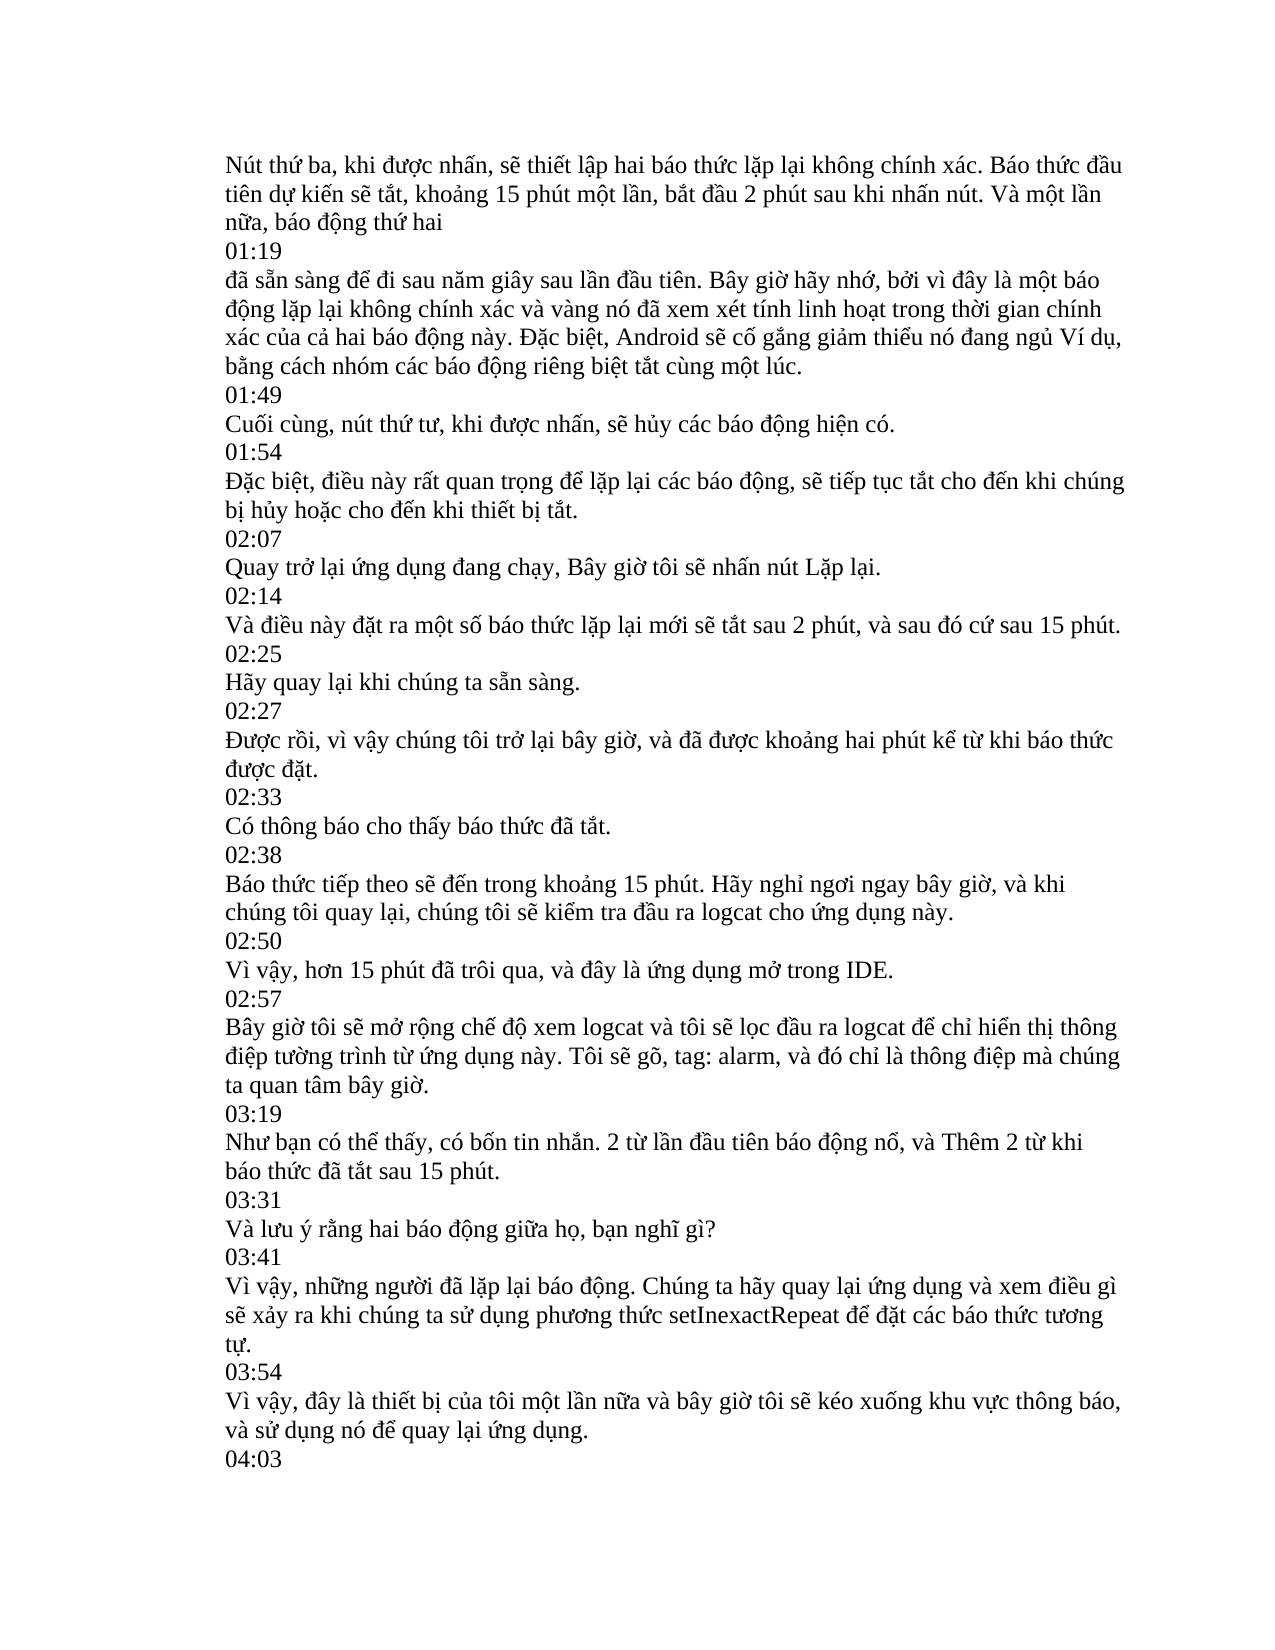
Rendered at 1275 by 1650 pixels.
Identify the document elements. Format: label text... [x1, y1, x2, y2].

list Có thông báo cho thấy báo thức đã tắt. [225, 811, 1125, 840]
list 01:49 [225, 380, 1125, 409]
list 03:19 [225, 1099, 1125, 1127]
list Như bạn có thể thấy, có bốn tin nhắn. 2 từ lần đầu tiên báo động nổ, và Thêm 2 từ khi báo thức đã tắt sau 15 phút. [225, 1127, 1125, 1185]
list 02:57 [225, 984, 1125, 1012]
list 04:03 [225, 1444, 1125, 1472]
list Hãy quay lại khi chúng ta sẵn sàng. [225, 667, 1125, 696]
list 03:41 [225, 1242, 1125, 1271]
list 02:07 [225, 524, 1125, 552]
list Nút thứ ba, khi được nhấn, sẽ thiết lập hai báo thức lặp lại không chính xác. Báo thức đầu tiên dự kiến ​​sẽ tắt, khoảng 15 phút một lần, bắt đầu 2 phút sau khi nhấn nút. Và một lần nữa, báo động thứ hai [225, 150, 1125, 236]
list 02:50 [225, 926, 1125, 955]
list Và lưu ý rằng hai báo động giữa họ, bạn nghĩ gì? [225, 1214, 1125, 1242]
list Vì vậy, hơn 15 phút đã trôi qua, và đây là ứng dụng mở trong IDE. [225, 955, 1125, 984]
list 03:31 [225, 1185, 1125, 1214]
list Được rồi, vì vậy chúng tôi trở lại bây giờ, và đã được khoảng hai phút kể từ khi báo thức được đặt. [225, 725, 1125, 782]
list Vì vậy, những người đã lặp lại báo động. Chúng ta hãy quay lại ứng dụng và xem điều gì sẽ xảy ra khi chúng ta sử dụng phương thức setInexactRepeat để đặt các báo thức tương tự. [225, 1271, 1125, 1357]
list Báo thức tiếp theo sẽ đến trong khoảng 15 phút. Hãy nghỉ ngơi ngay bây giờ, và khi chúng tôi quay lại, chúng tôi sẽ kiểm tra đầu ra logcat cho ứng dụng này. [225, 869, 1125, 926]
list Và điều này đặt ra một số báo thức lặp lại mới sẽ tắt sau 2 phút, và sau đó cứ sau 15 phút. [225, 610, 1125, 639]
list đã sẵn sàng để đi sau năm giây sau lần đầu tiên. Bây giờ hãy nhớ, bởi vì đây là một báo động lặp lại không chính xác và vàng nó đã xem xét tính linh hoạt trong thời gian chính xác của cả hai báo động này. Đặc biệt, Android sẽ cố gắng giảm thiểu nó đang ngủ Ví dụ, bằng cách nhóm các báo động riêng biệt tắt cùng một lúc. [225, 265, 1125, 380]
list Bây giờ tôi sẽ mở rộng chế độ xem logcat và tôi sẽ lọc đầu ra logcat để chỉ hiển thị thông điệp tường trình từ ứng dụng này. Tôi sẽ gõ, tag: alarm, và đó chỉ là thông điệp mà chúng ta quan tâm bây giờ. [225, 1012, 1125, 1099]
list Quay trở lại ứng dụng đang chạy, Bây giờ tôi sẽ nhấn nút Lặp lại. [225, 552, 1125, 581]
list 01:19 [225, 236, 1125, 265]
list 02:38 [225, 840, 1125, 869]
list Vì vậy, đây là thiết bị của tôi một lần nữa và bây giờ tôi sẽ kéo xuống khu vực thông báo, và sử dụng nó để quay lại ứng dụng. [225, 1386, 1125, 1444]
list 02:33 [225, 782, 1125, 811]
list 02:25 [225, 639, 1125, 667]
list 03:54 [225, 1357, 1125, 1386]
list 02:14 [225, 581, 1125, 610]
list Đặc biệt, điều này rất quan trọng để lặp lại các báo động, sẽ tiếp tục tắt cho đến khi chúng bị hủy hoặc cho đến khi thiết bị tắt. [225, 466, 1125, 524]
list 01:54 [225, 437, 1125, 466]
list Cuối cùng, nút thứ tư, khi được nhấn, sẽ hủy các báo động hiện có. [225, 409, 1125, 437]
list 02:27 [225, 696, 1125, 725]
